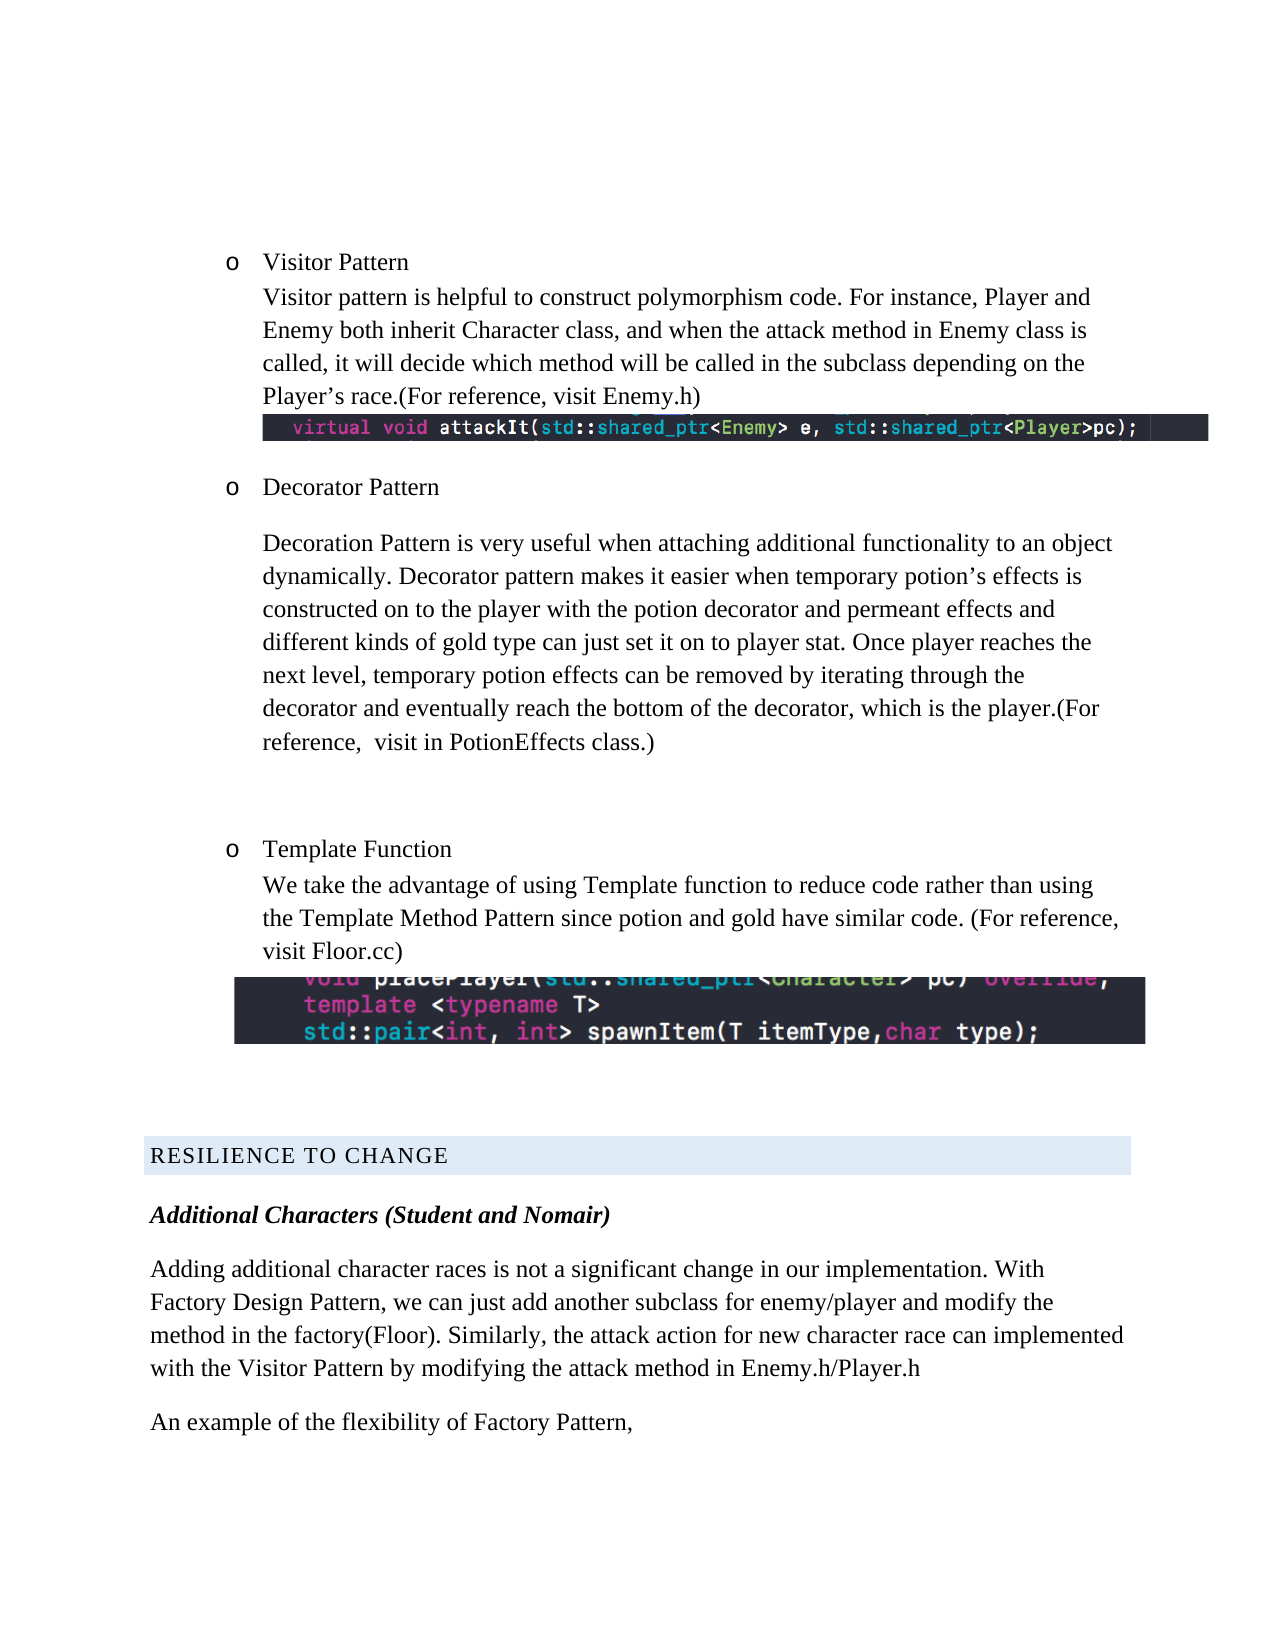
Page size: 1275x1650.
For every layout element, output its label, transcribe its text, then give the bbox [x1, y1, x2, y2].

text An example of the flexibility of Factory Pattern, [150, 1407, 1125, 1435]
list Decorator Pattern [225, 472, 1125, 503]
text Additional Characters (Student and Nomair) [150, 1200, 1125, 1228]
text Decoration Pattern is very useful when attaching additional functionality to an object dynamically. Decorator pattern makes it easier when temporary potion’s effects is constructed on to the player with the potion decorator and permeant effects and different kinds of gold type can just set it on to player stat. Once player reaches the next level, temporary potion effects can be removed by iterating through the decorator and eventually reach the bottom of the decorator, which is the player.(For reference, visit in PotionEffects class.) [262, 528, 1125, 755]
list Visitor pattern is helpful to construct polymorphism code. For instance, Player and Enemy both inherit Character class, and when the attack method in Enemy class is called, it will decide which method will be called in the subclass depending on the Player’s race.(For reference, visit Enemy.h) [262, 282, 1125, 410]
list Visitor Pattern [225, 247, 1125, 278]
picture [232, 977, 1144, 1043]
list We take the advantage of using Template function to reduce code rather than using the Template Method Pattern since potion and gold have similar code. (For reference, visit Floor.cc) [262, 870, 1125, 964]
subtitle Resilience to change [150, 1143, 1125, 1169]
list Template Function [225, 834, 1125, 865]
picture [262, 414, 1209, 441]
